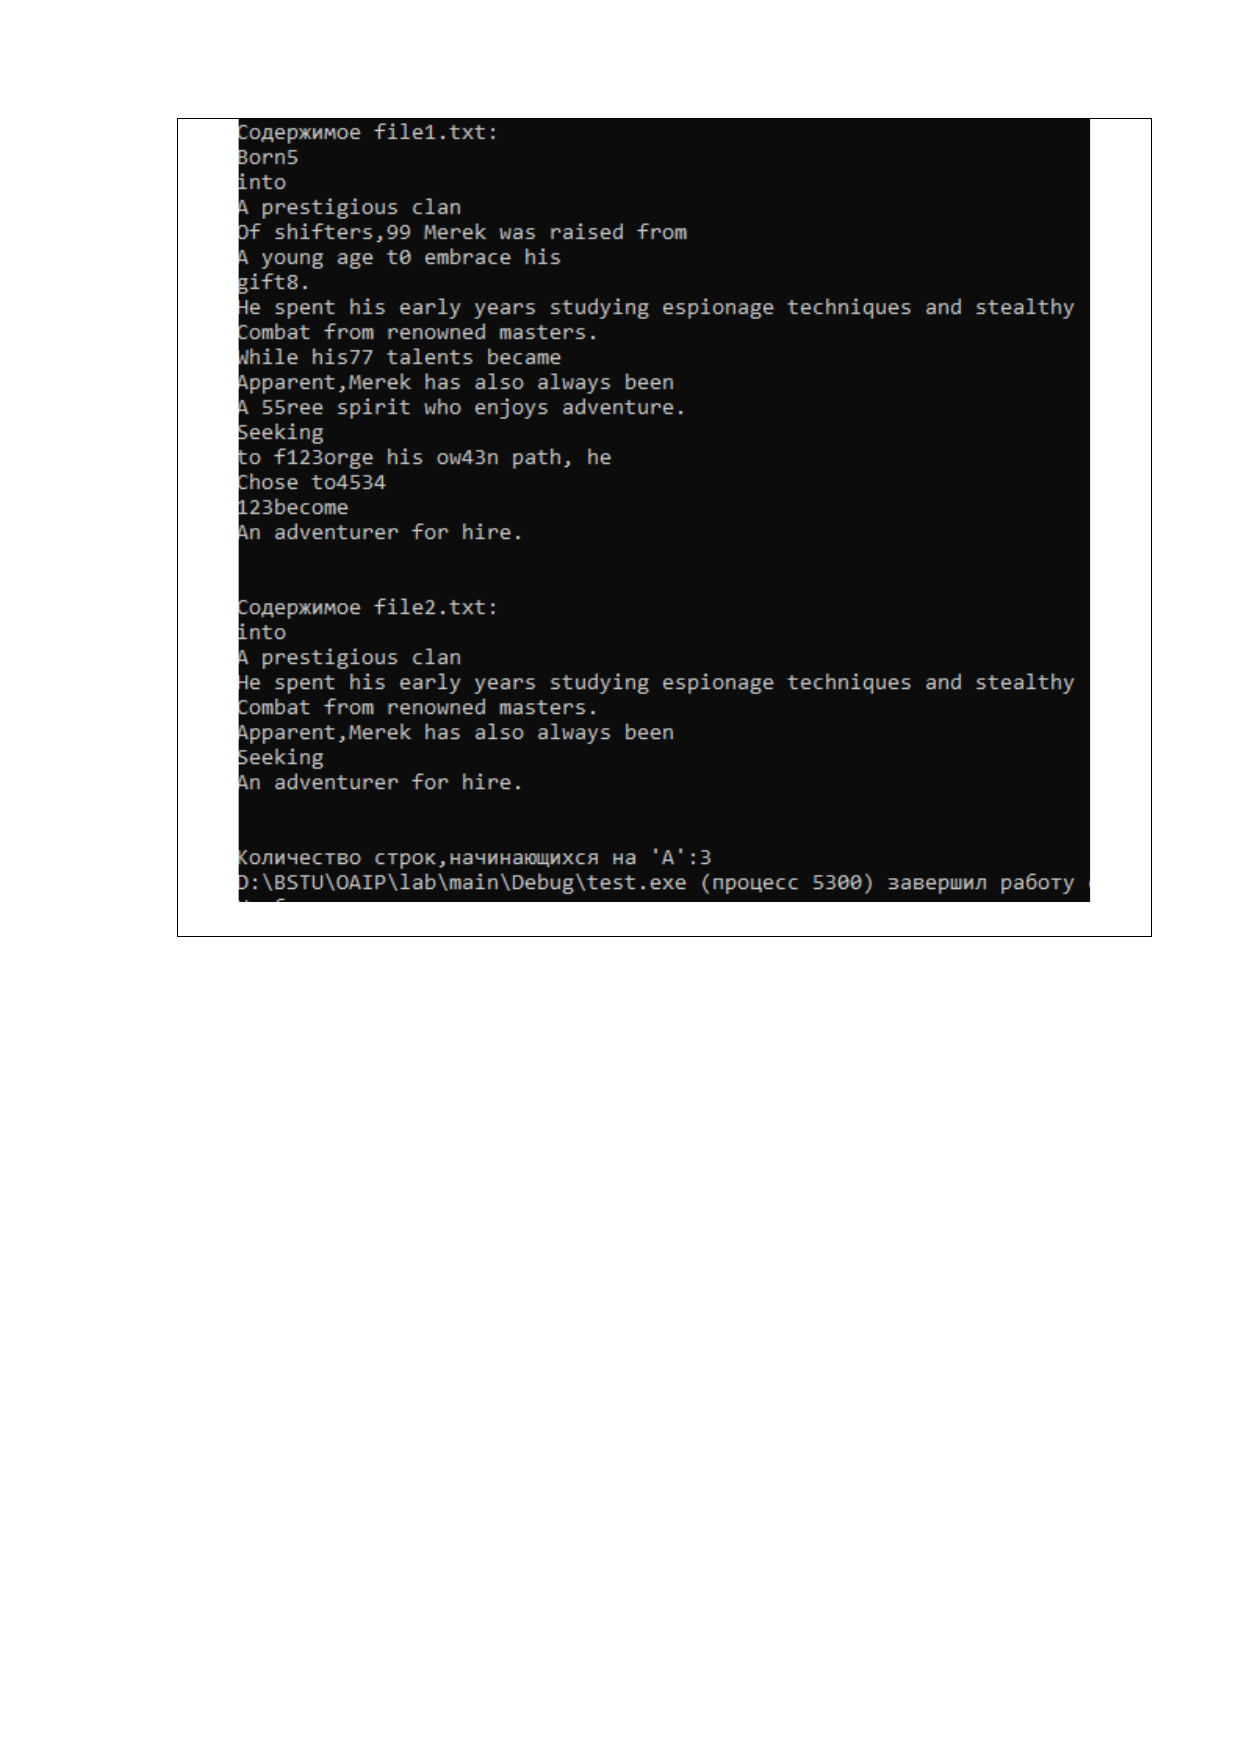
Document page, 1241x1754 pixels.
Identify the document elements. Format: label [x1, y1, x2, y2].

picture [238, 119, 1091, 902]
table_cell [178, 119, 1151, 936]
